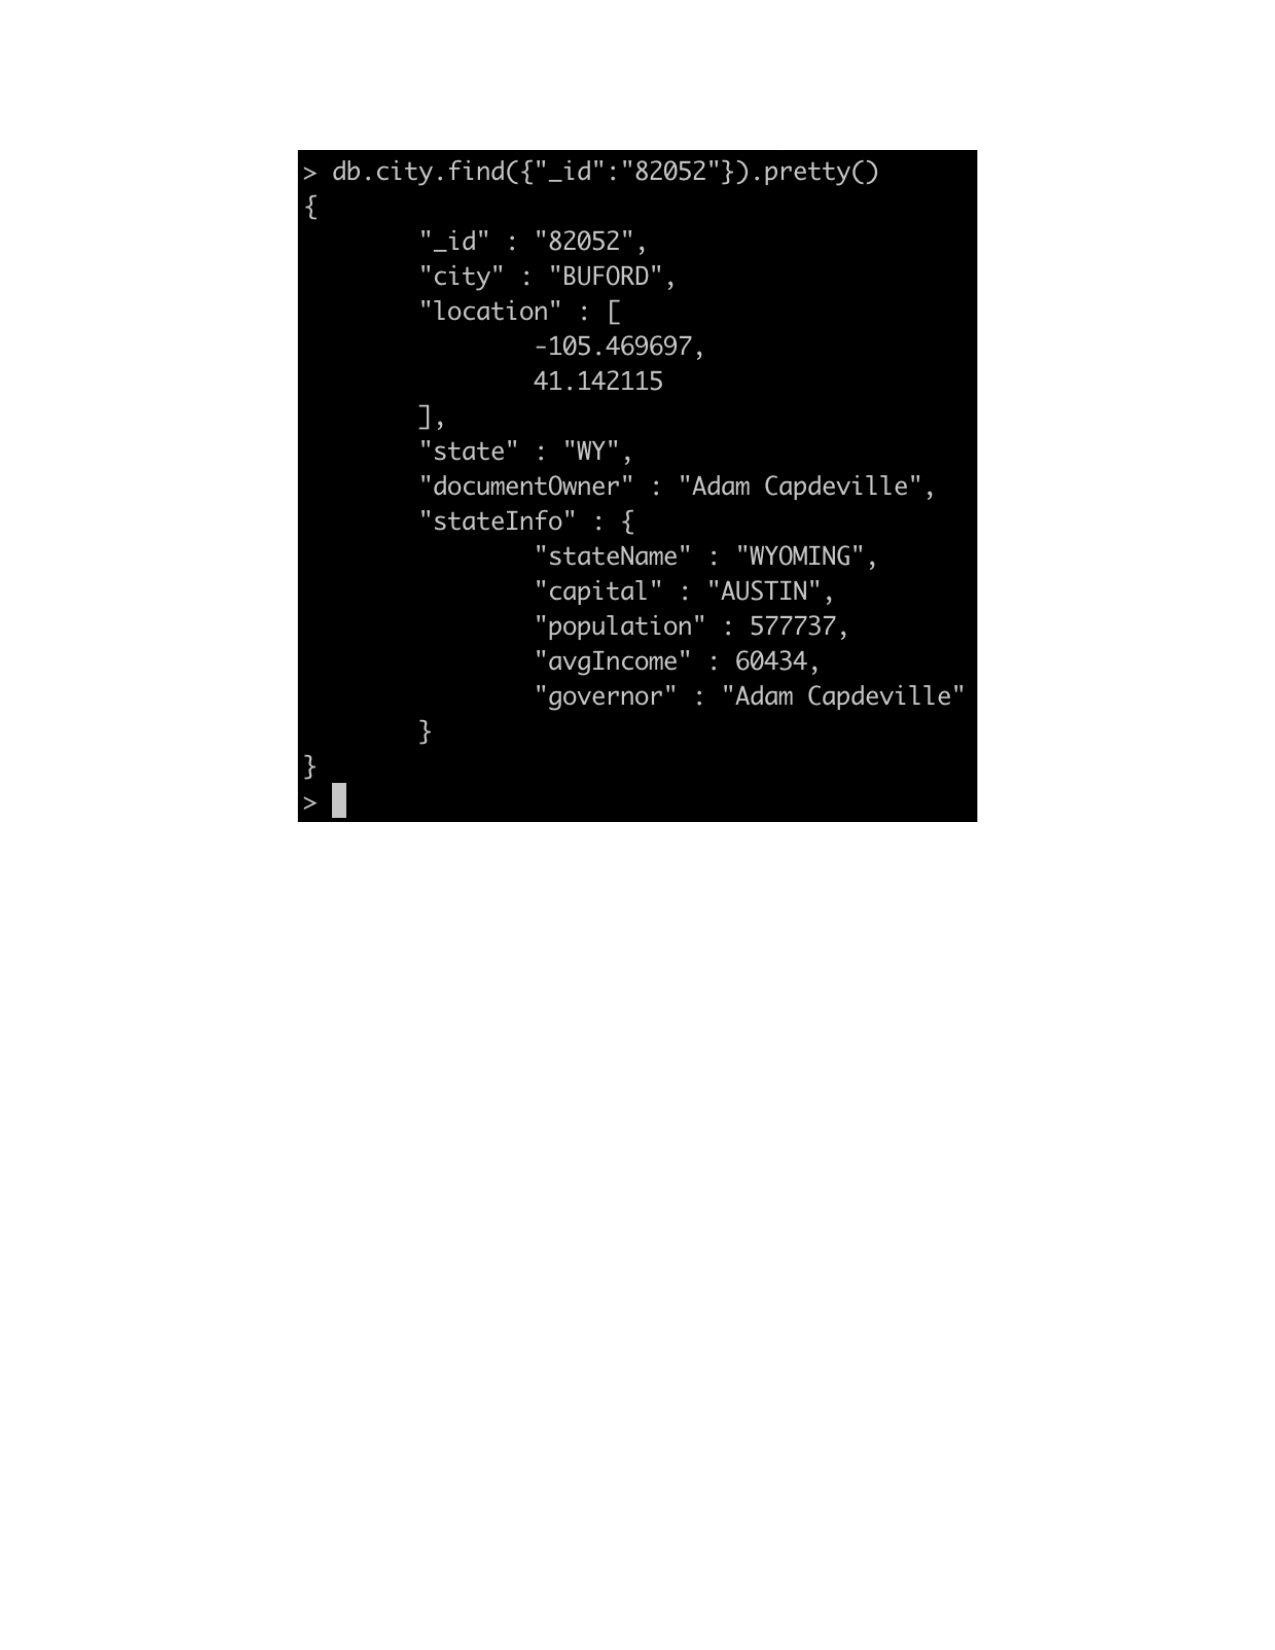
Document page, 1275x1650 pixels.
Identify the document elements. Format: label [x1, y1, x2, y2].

picture [297, 150, 978, 822]
